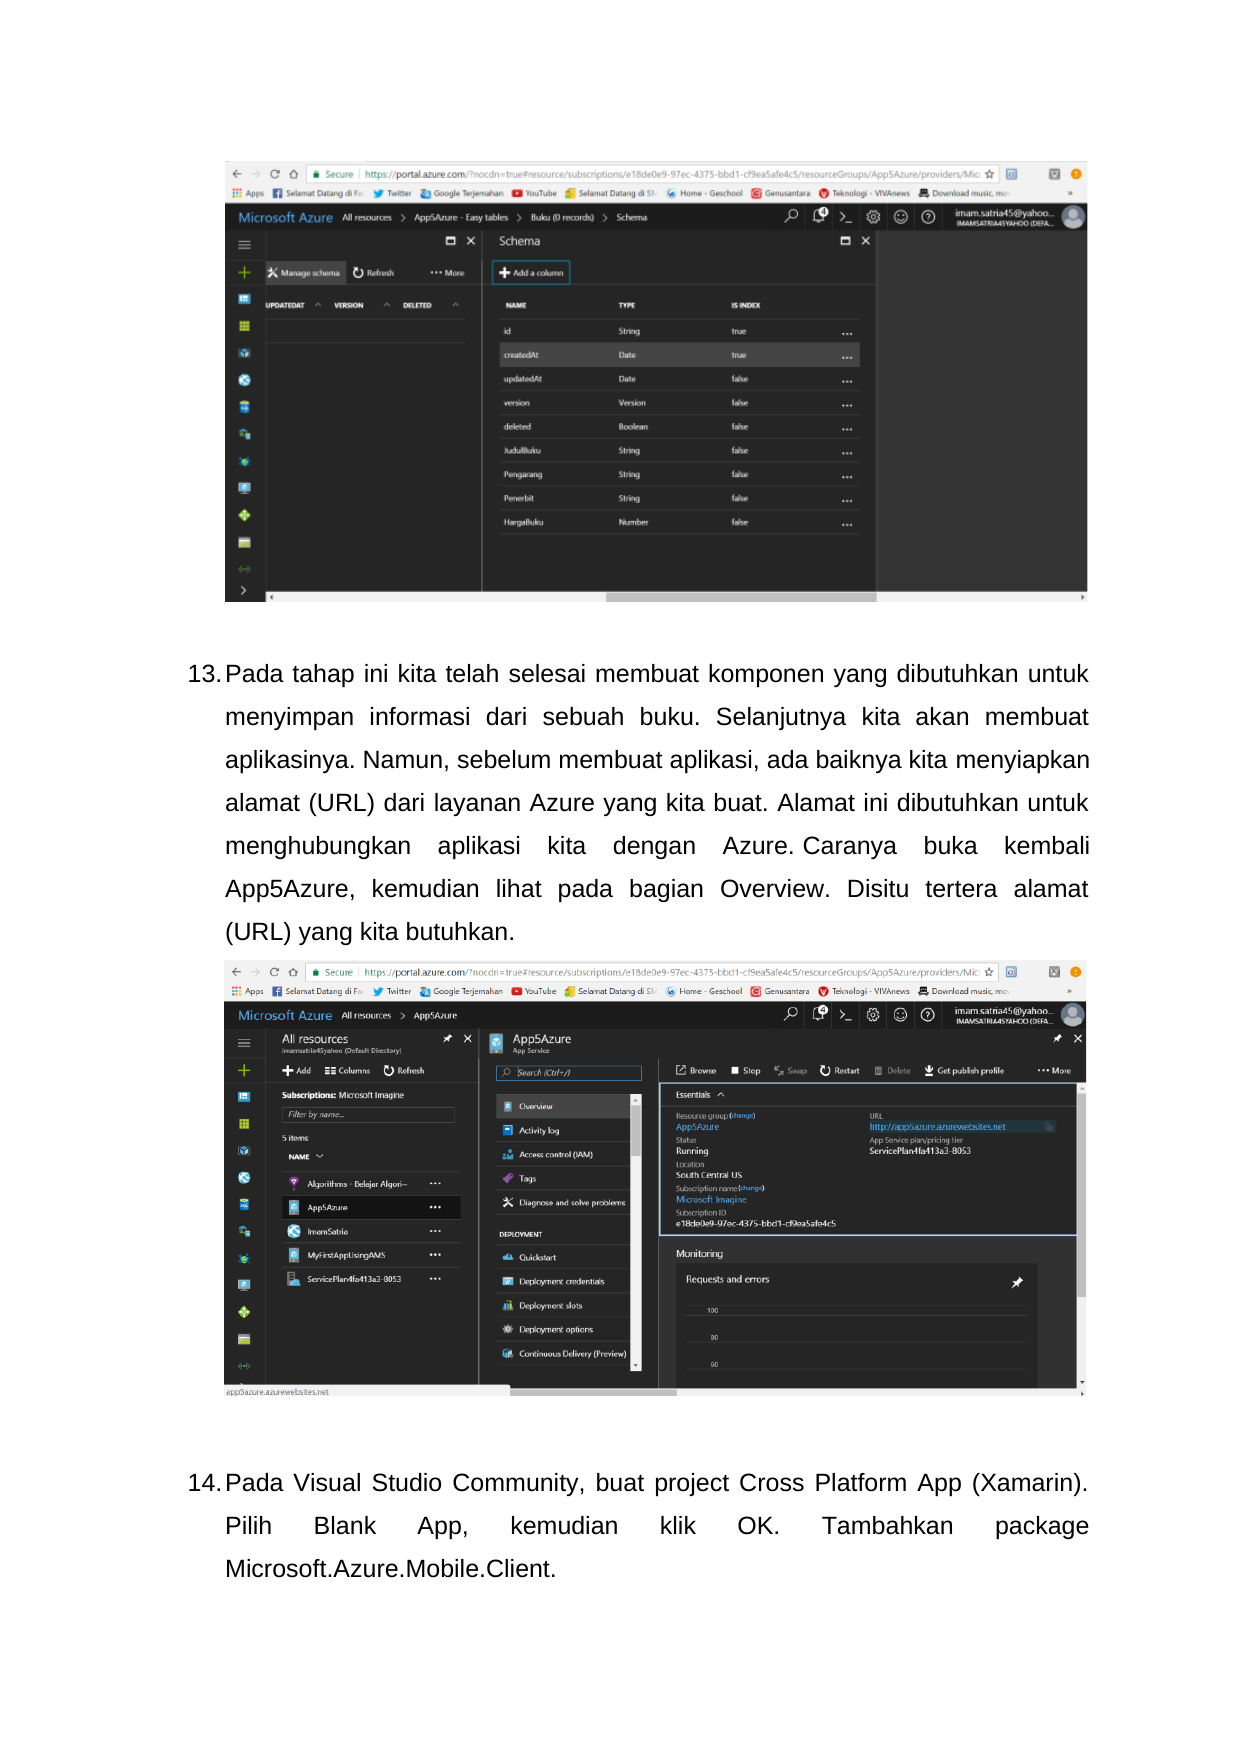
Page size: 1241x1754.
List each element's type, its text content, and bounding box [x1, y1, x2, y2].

picture [224, 960, 1087, 1396]
picture [225, 161, 1088, 602]
list Pada Visual Studio Community, buat project Cross Platform App (Xamarin). Pilih Blank App, kemudian klik OK. Tambahkan package Microsoft.Azure.Mobile.Client. [187, 1468, 1090, 1583]
list Pada tahap ini kita telah selesai membuat komponen yang dibutuhkan untuk menyimpan informasi dari sebuah buku. Selanjutnya kita akan membuat aplikasinya. Namun, sebelum membuat aplikasi, ada baiknya kita menyiapkan alamat (URL) dari layanan Azure yang kita buat. Alamat ini dibutuhkan untuk menghubungkan aplikasi kita dengan Azure. Caranya buka kembali App5Azure, kemudian lihat pada bagian Overview. Disitu tertera alamat (URL) yang kita butuhkan. [187, 659, 1090, 946]
